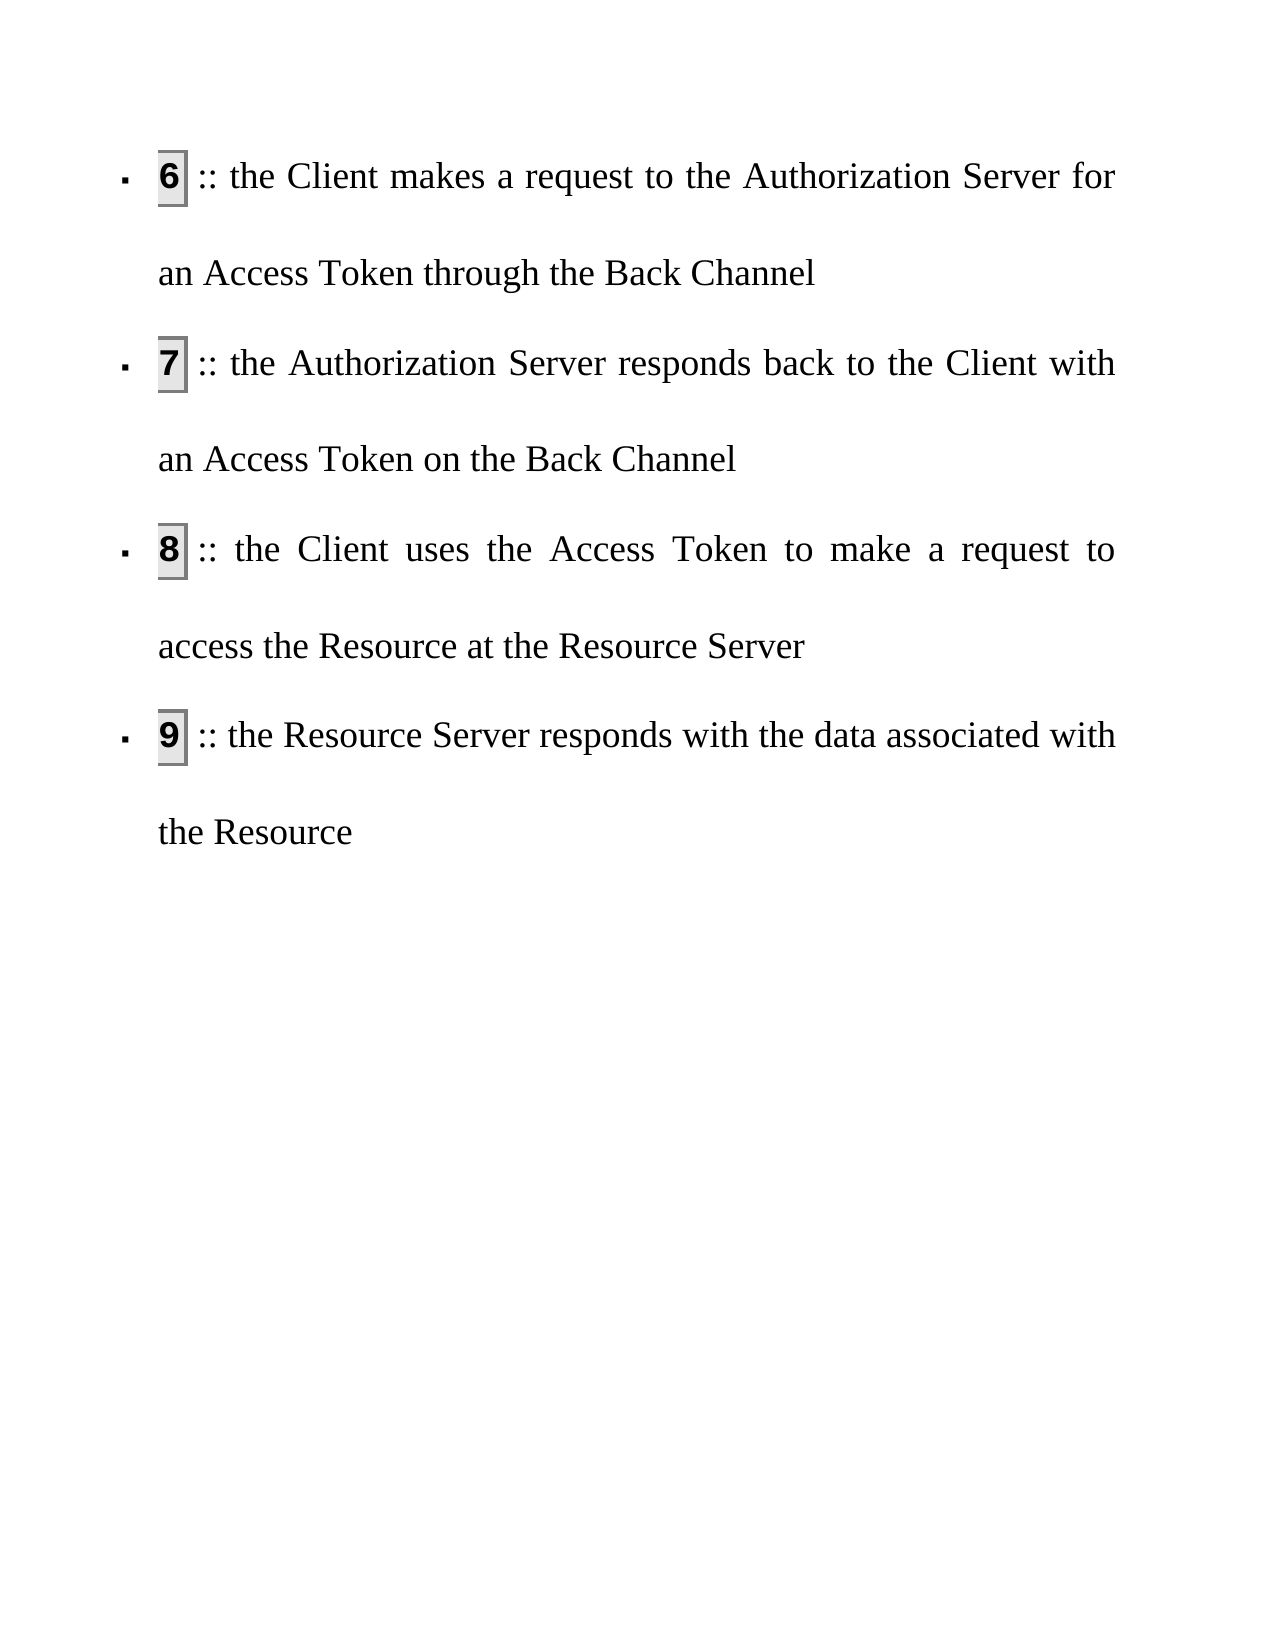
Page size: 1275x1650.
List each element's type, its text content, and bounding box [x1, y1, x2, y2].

list 7 :: the Authorization Server responds back to the Client with an Access Token on the Back Channel [120, 336, 1117, 480]
list 8 :: the Client uses the Access Token to make a request to access the Resource at the Resource Server [120, 523, 1117, 666]
list 9 :: the Resource Server responds with the data associated with the Resource [120, 709, 1117, 853]
list 6 :: the Client makes a request to the Authorization Server for an Access Token through the Back Channel [120, 150, 1117, 293]
